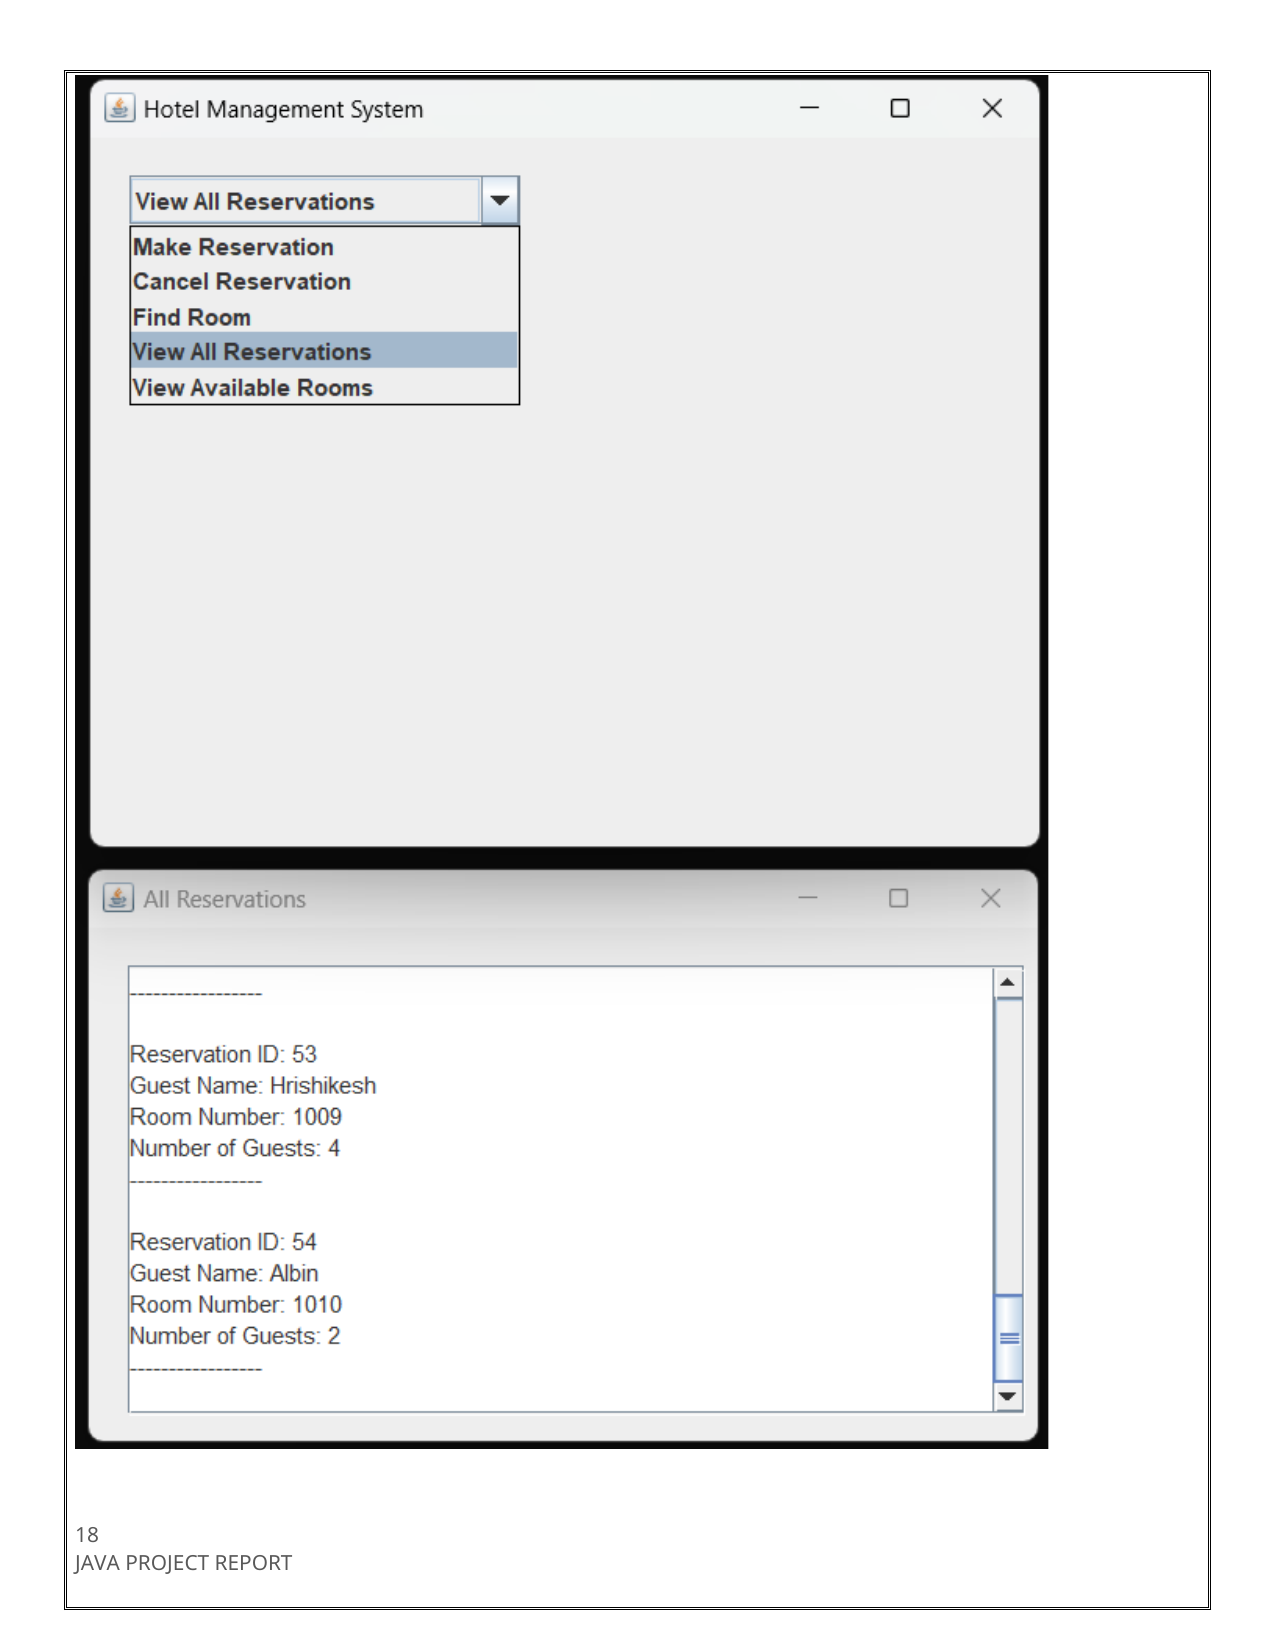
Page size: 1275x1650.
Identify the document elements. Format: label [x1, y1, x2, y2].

picture [75, 75, 1049, 1449]
